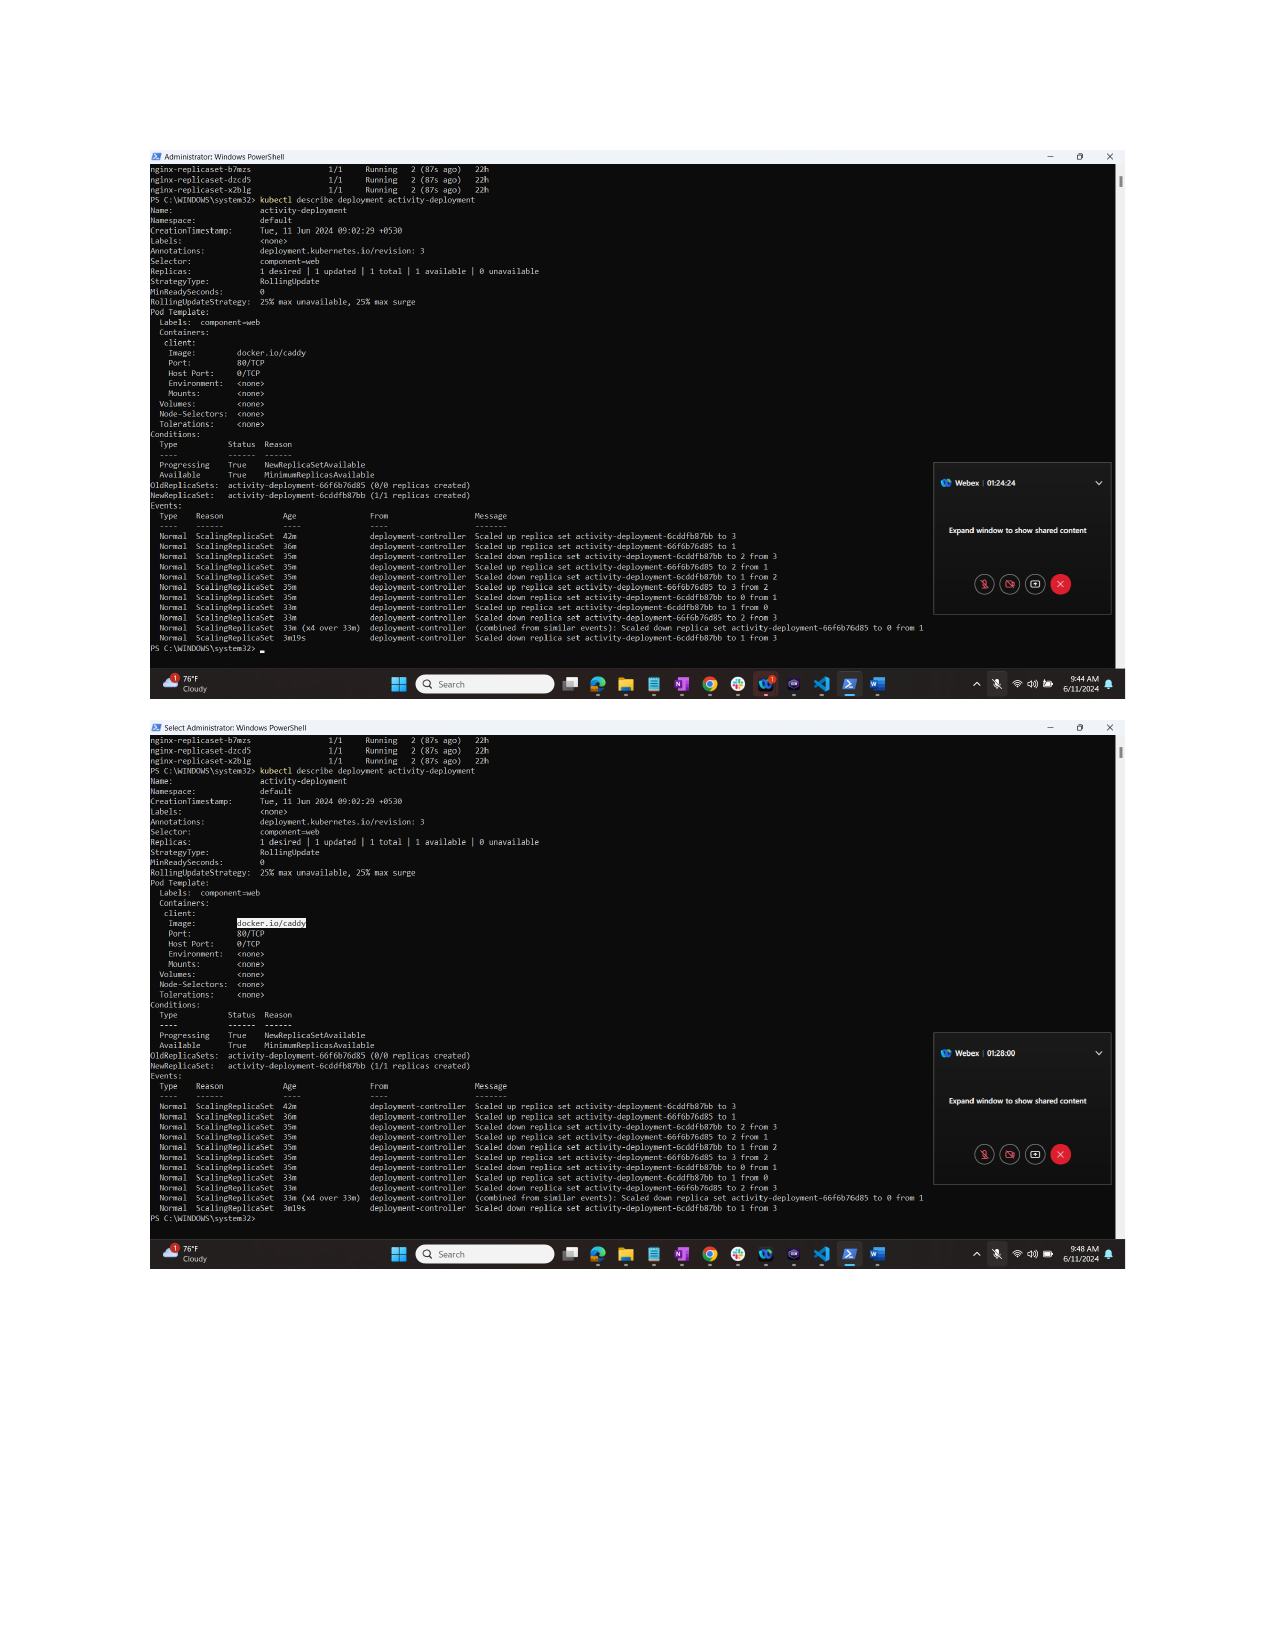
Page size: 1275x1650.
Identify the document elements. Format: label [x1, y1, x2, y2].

picture [150, 150, 1125, 699]
picture [150, 720, 1125, 1269]
